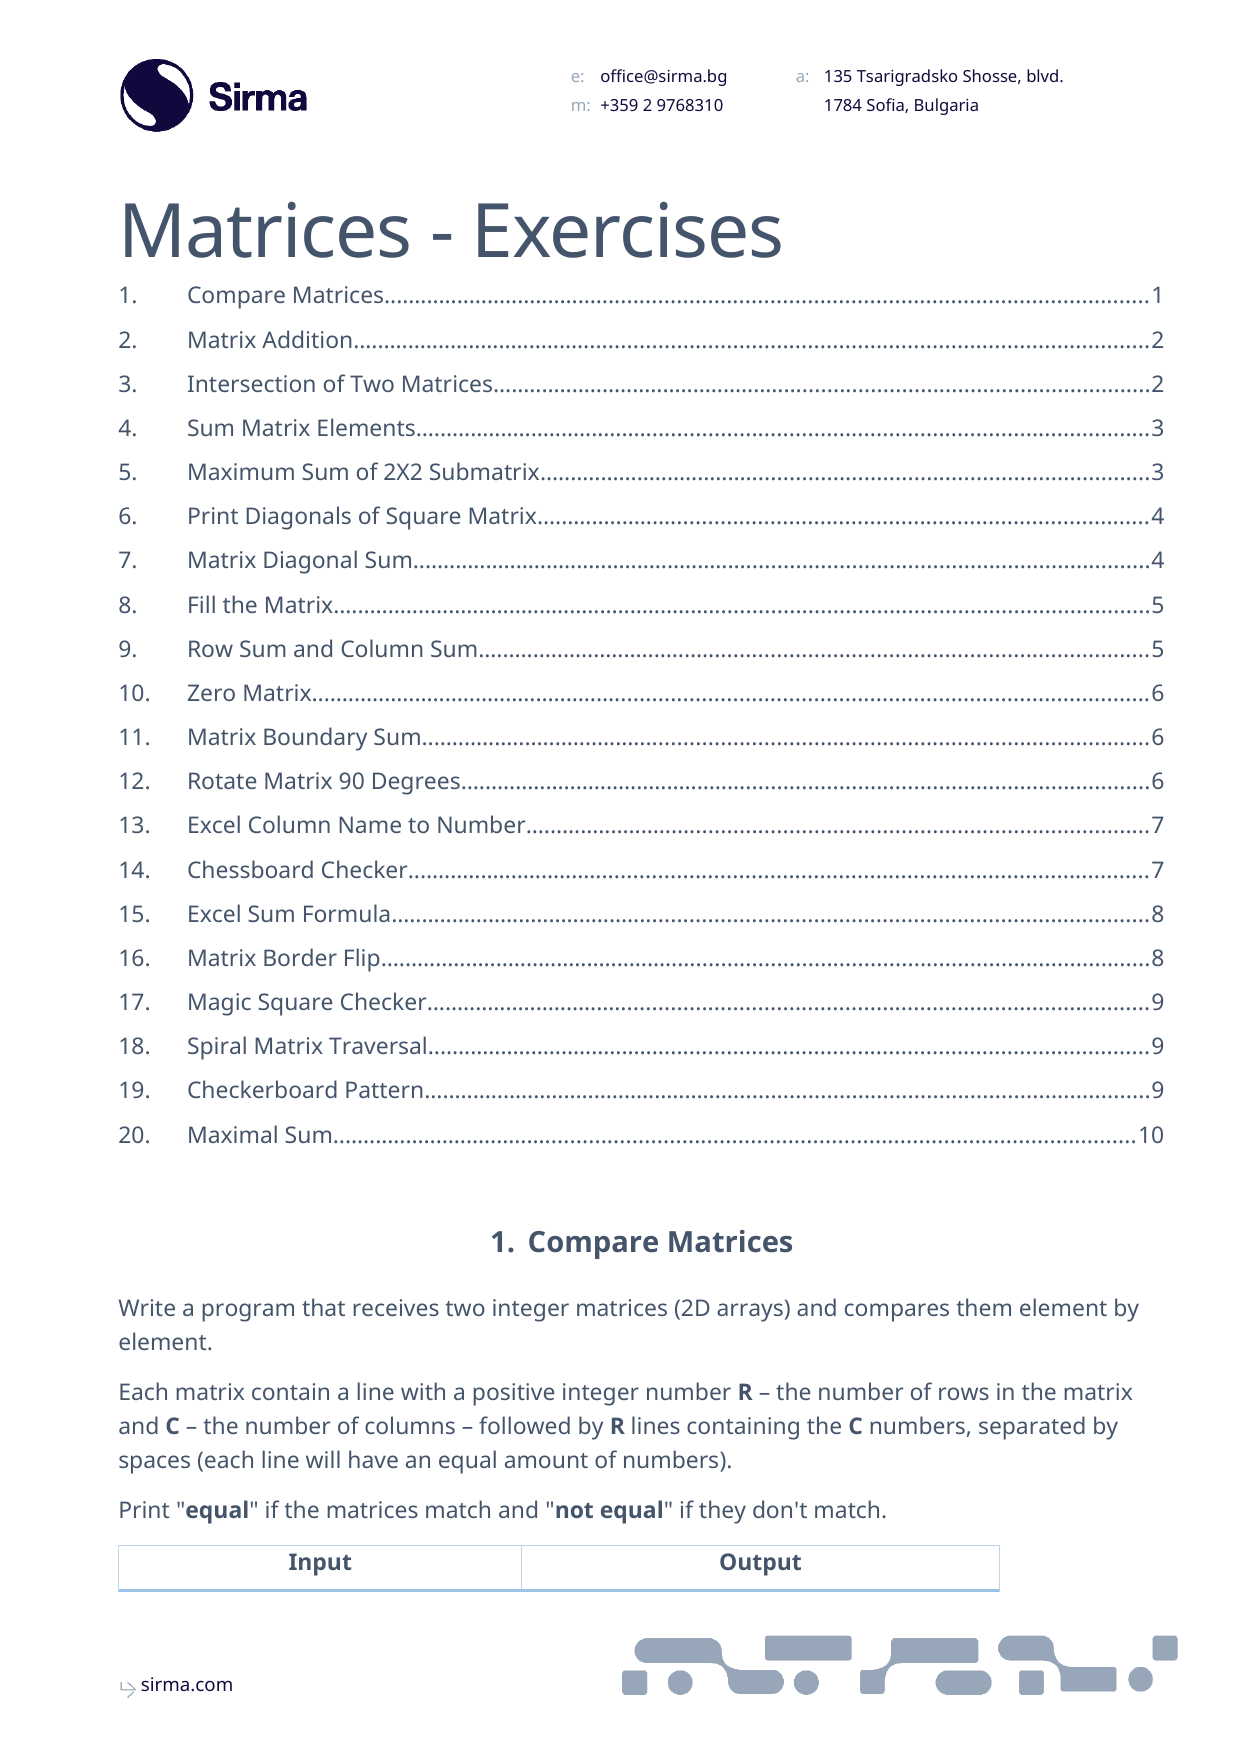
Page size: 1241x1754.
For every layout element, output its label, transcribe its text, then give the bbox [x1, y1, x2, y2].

text Each matrix contain a line with a positive integer number R – the number of rows in the matrix and C – the number of columns – followed by R lines containing the C numbers, separated by spaces (each line will have an equal amount of numbers). [118, 1376, 1165, 1475]
subtitle Compare Matrices [118, 1222, 1165, 1261]
text Write a program that receives two integer matrices (2D arrays) and compares them element by element. [118, 1292, 1165, 1357]
table_header Input [119, 1546, 521, 1589]
title Matrices - Exercises [118, 177, 1165, 279]
picture [2, 1, 1241, 1754]
text Print "equal" if the matrices match and "not equal" if they don't match. [118, 1494, 1165, 1526]
table_header Output [522, 1546, 999, 1589]
